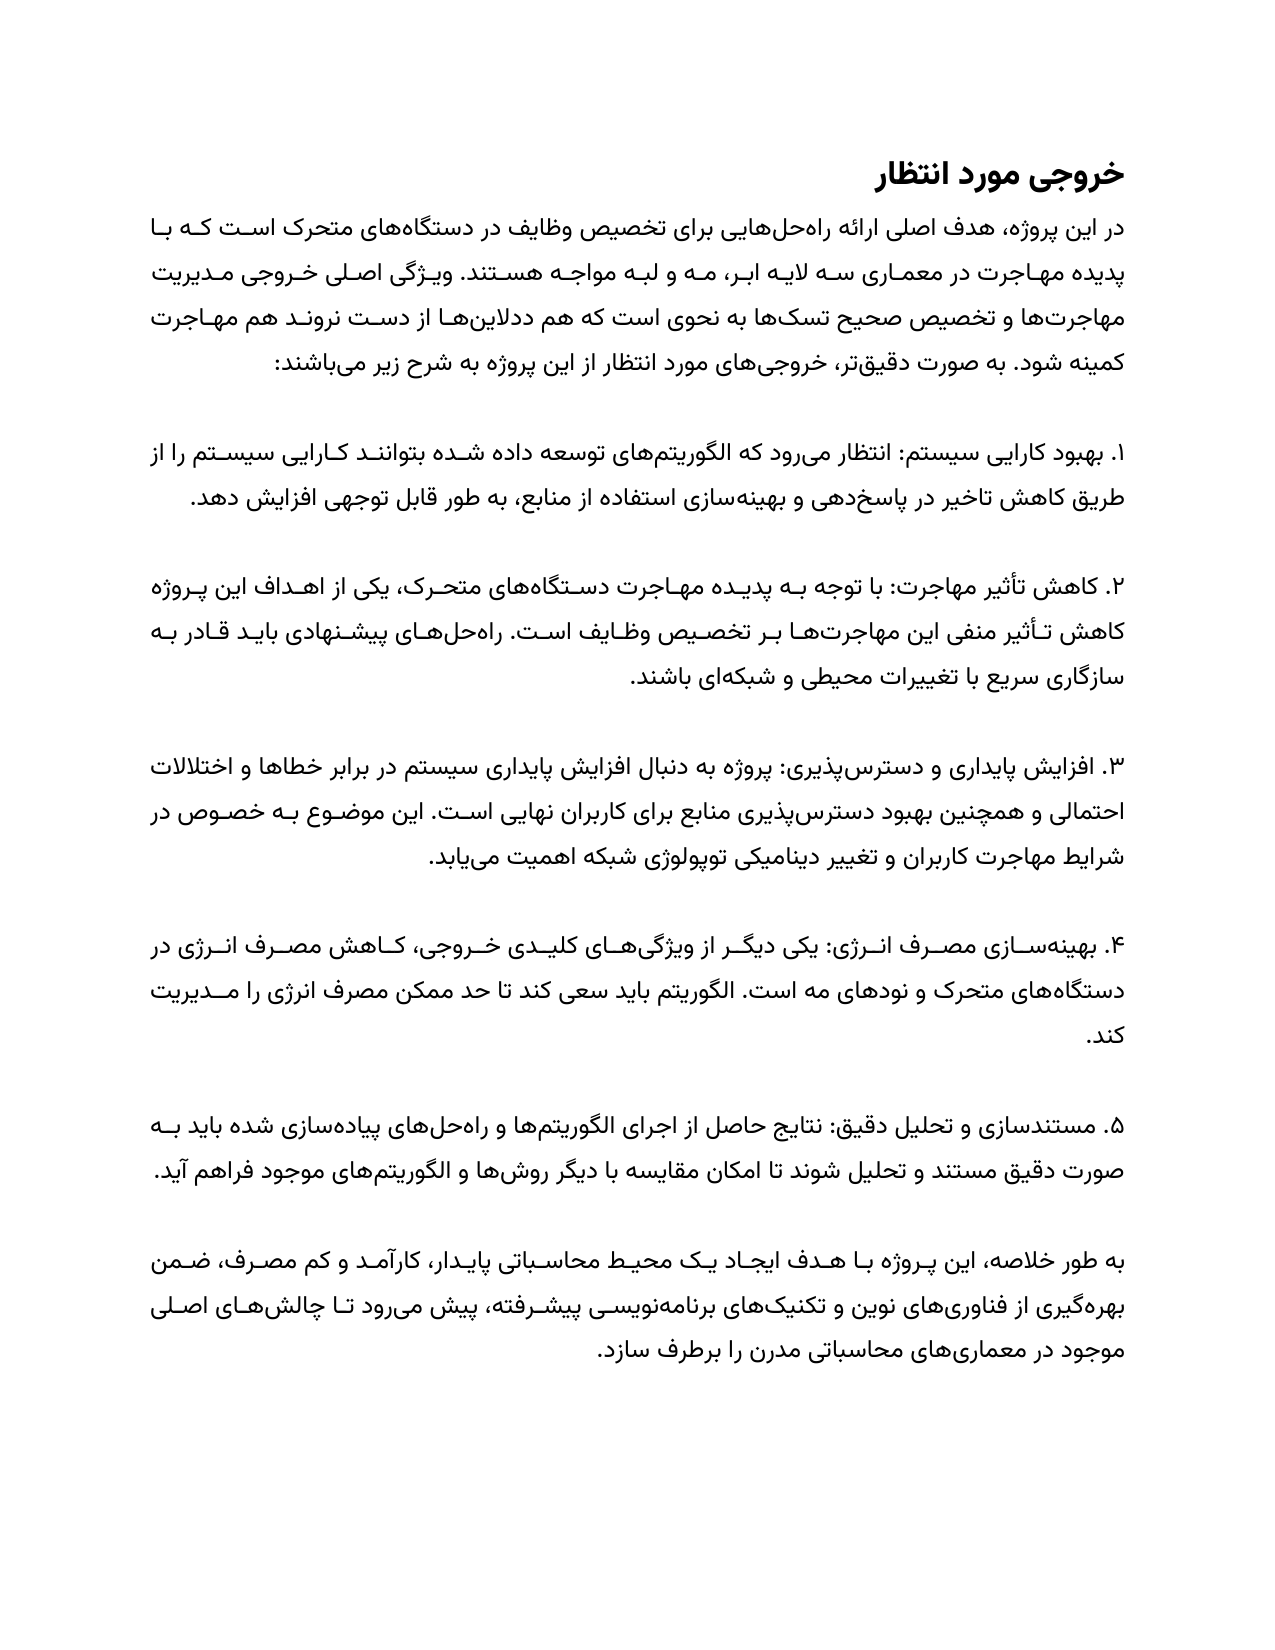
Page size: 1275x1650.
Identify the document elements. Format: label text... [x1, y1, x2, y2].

text ۳. افزایش پایداری و دسترس‌پذیری: پروژه به دنبال افزایش پایداری سیستم در برابر خطاها و اختلالات احتمالی و همچنین بهبود دسترس‌پذیری منابع برای کاربران نهایی است. این موضوع به خصوص در شرایط مهاجرت کاربران و تغییر دینامیکی توپولوژی شبکه اهمیت می‌یابد. [150, 749, 1125, 877]
text در این پروژه، هدف اصلی ارائه راه‌حل‌هایی برای تخصیص وظایف در دستگاه‌های متحرک است که با پدیده مهاجرت در معماری سه لایه ابر، مه و لبه مواجه هستند. ویژگی اصلی خروجی مدیریت مهاجرت‌ها و تخصیص صحیح تسک‌ها به نحوی است که هم ددلاین‌ها از دست نروند هم مهاجرت کمینه شود. به صورت دقیق‌تر، خروجی‌های مورد انتظار از این پروژه به شرح زیر می‌باشند: [150, 210, 1125, 384]
text به طور خلاصه، این پروژه با هدف ایجاد یک محیط محاسباتی پایدار، کارآمد و کم مصرف، ضمن بهره‌گیری از فناوری‌های نوین و تکنیک‌های برنامه‌نویسی پیشرفته، پیش می‌رود تا چالش‌های اصلی موجود در معماری‌های محاسباتی مدرن را برطرف سازد. [150, 1242, 1125, 1371]
text ۴. بهینه‌سازی مصرف انرژی: یکی دیگر از ویژگی‌های کلیدی خروجی، کاهش مصرف انرژی در دستگاه‌های متحرک و نودهای مه است. الگوریتم باید سعی کند تا حد ممکن مصرف انرژی را مدیریت کند. [150, 928, 1125, 1057]
text ۲. کاهش تأثیر مهاجرت: با توجه به پدیده مهاجرت دستگاه‌های متحرک، یکی از اهداف این پروژه کاهش تأثیر منفی این مهاجرت‌ها بر تخصیص وظایف است. راه‌حل‌های پیشنهادی باید قادر به سازگاری سریع با تغییرات محیطی و شبکه‌ای باشند. [150, 569, 1125, 698]
text ۱. بهبود کارایی سیستم: انتظار می‌رود که الگوریتم‌های توسعه داده شده بتوانند کارایی سیستم را از طریق کاهش تاخیر در پاسخ‌دهی و بهینه‌سازی استفاده از منابع، به طور قابل توجهی افزایش دهد. [150, 434, 1125, 518]
text خروجی مورد انتظار [150, 150, 1125, 202]
text ۵. مستندسازی و تحلیل دقیق: نتایج حاصل از اجرای الگوریتم‌ها و راه‌حل‌های پیاده‌سازی شده باید به صورت دقیق مستند و تحلیل شوند تا امکان مقایسه با دیگر روش‌ها و الگوریتم‌های موجود فراهم آید. [150, 1108, 1125, 1192]
